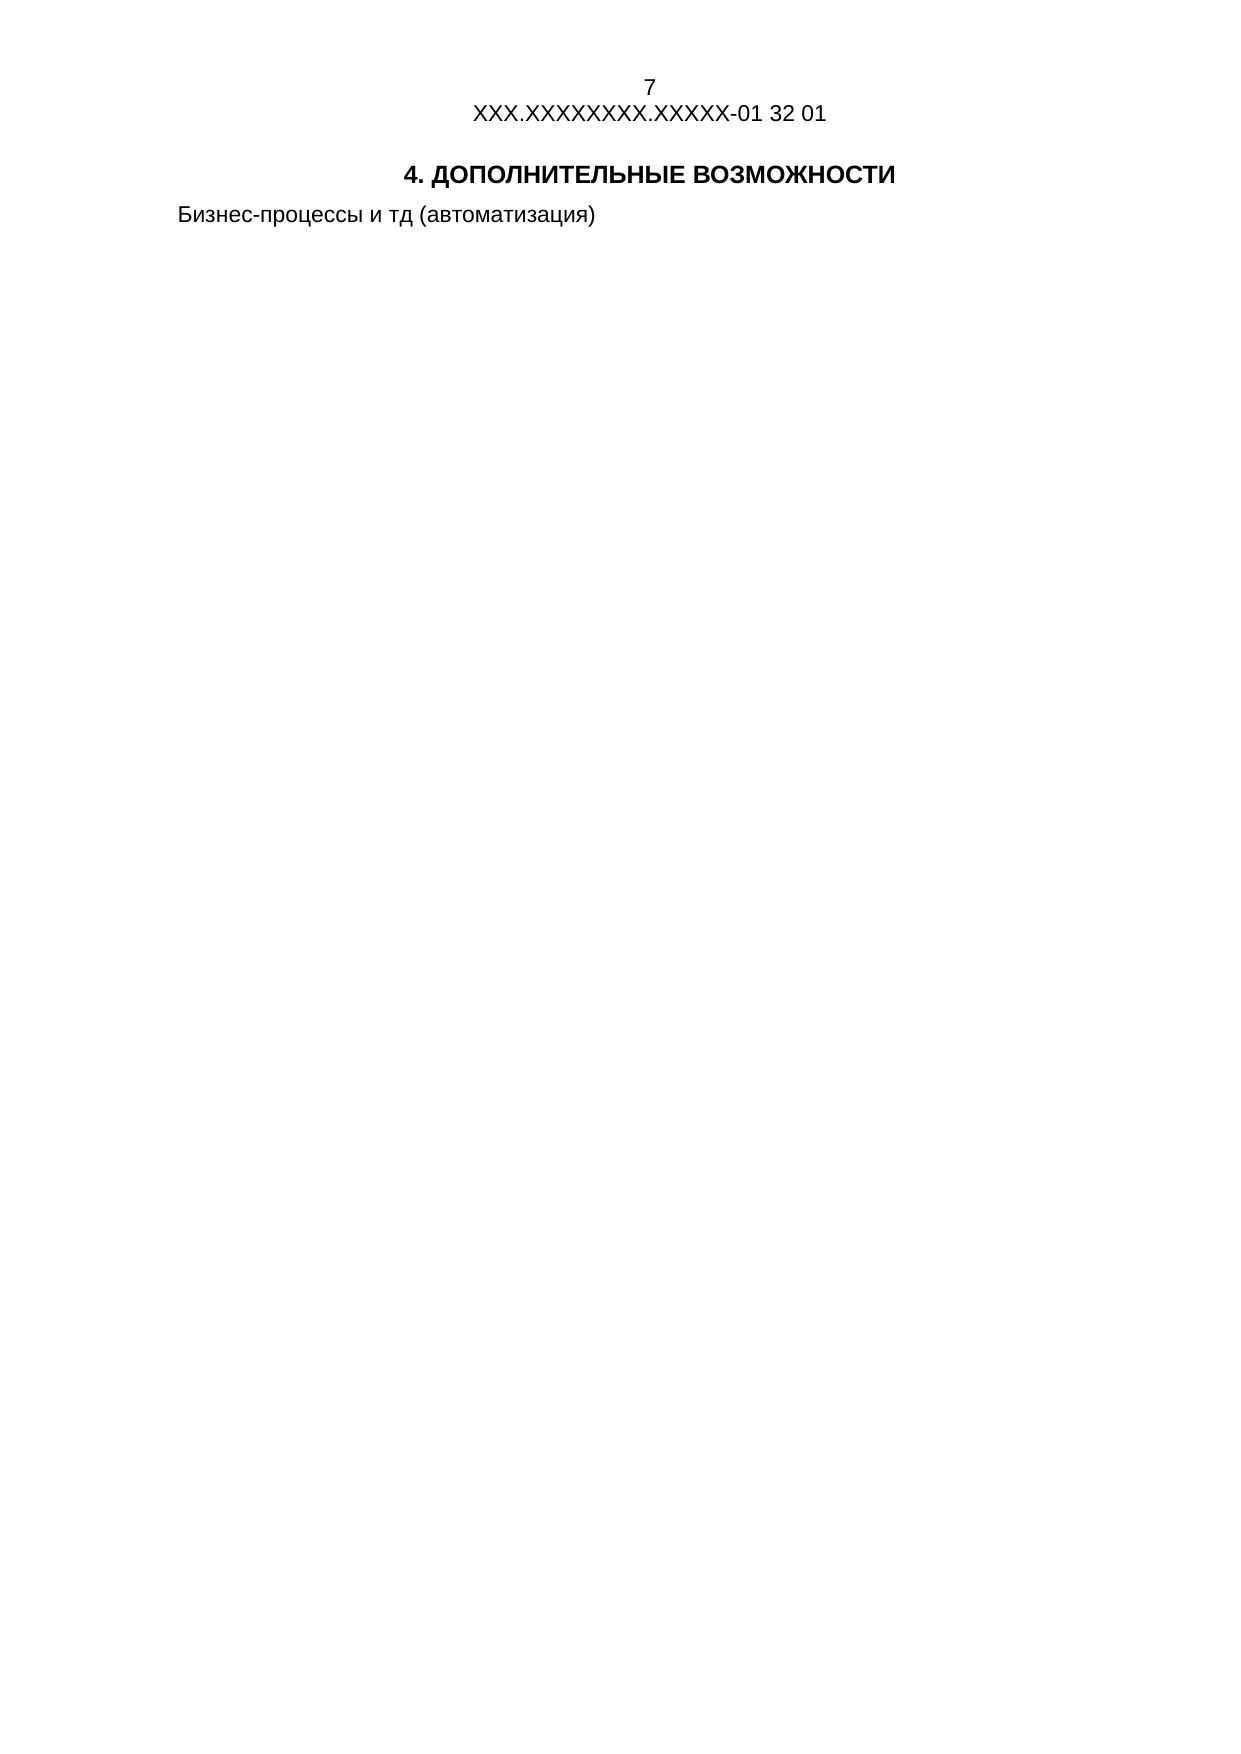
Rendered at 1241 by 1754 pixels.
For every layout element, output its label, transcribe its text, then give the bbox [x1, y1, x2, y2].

text Бизнес-процессы и тд (автоматизация) [118, 201, 1181, 228]
text Дополнительные возможности [118, 160, 1181, 189]
